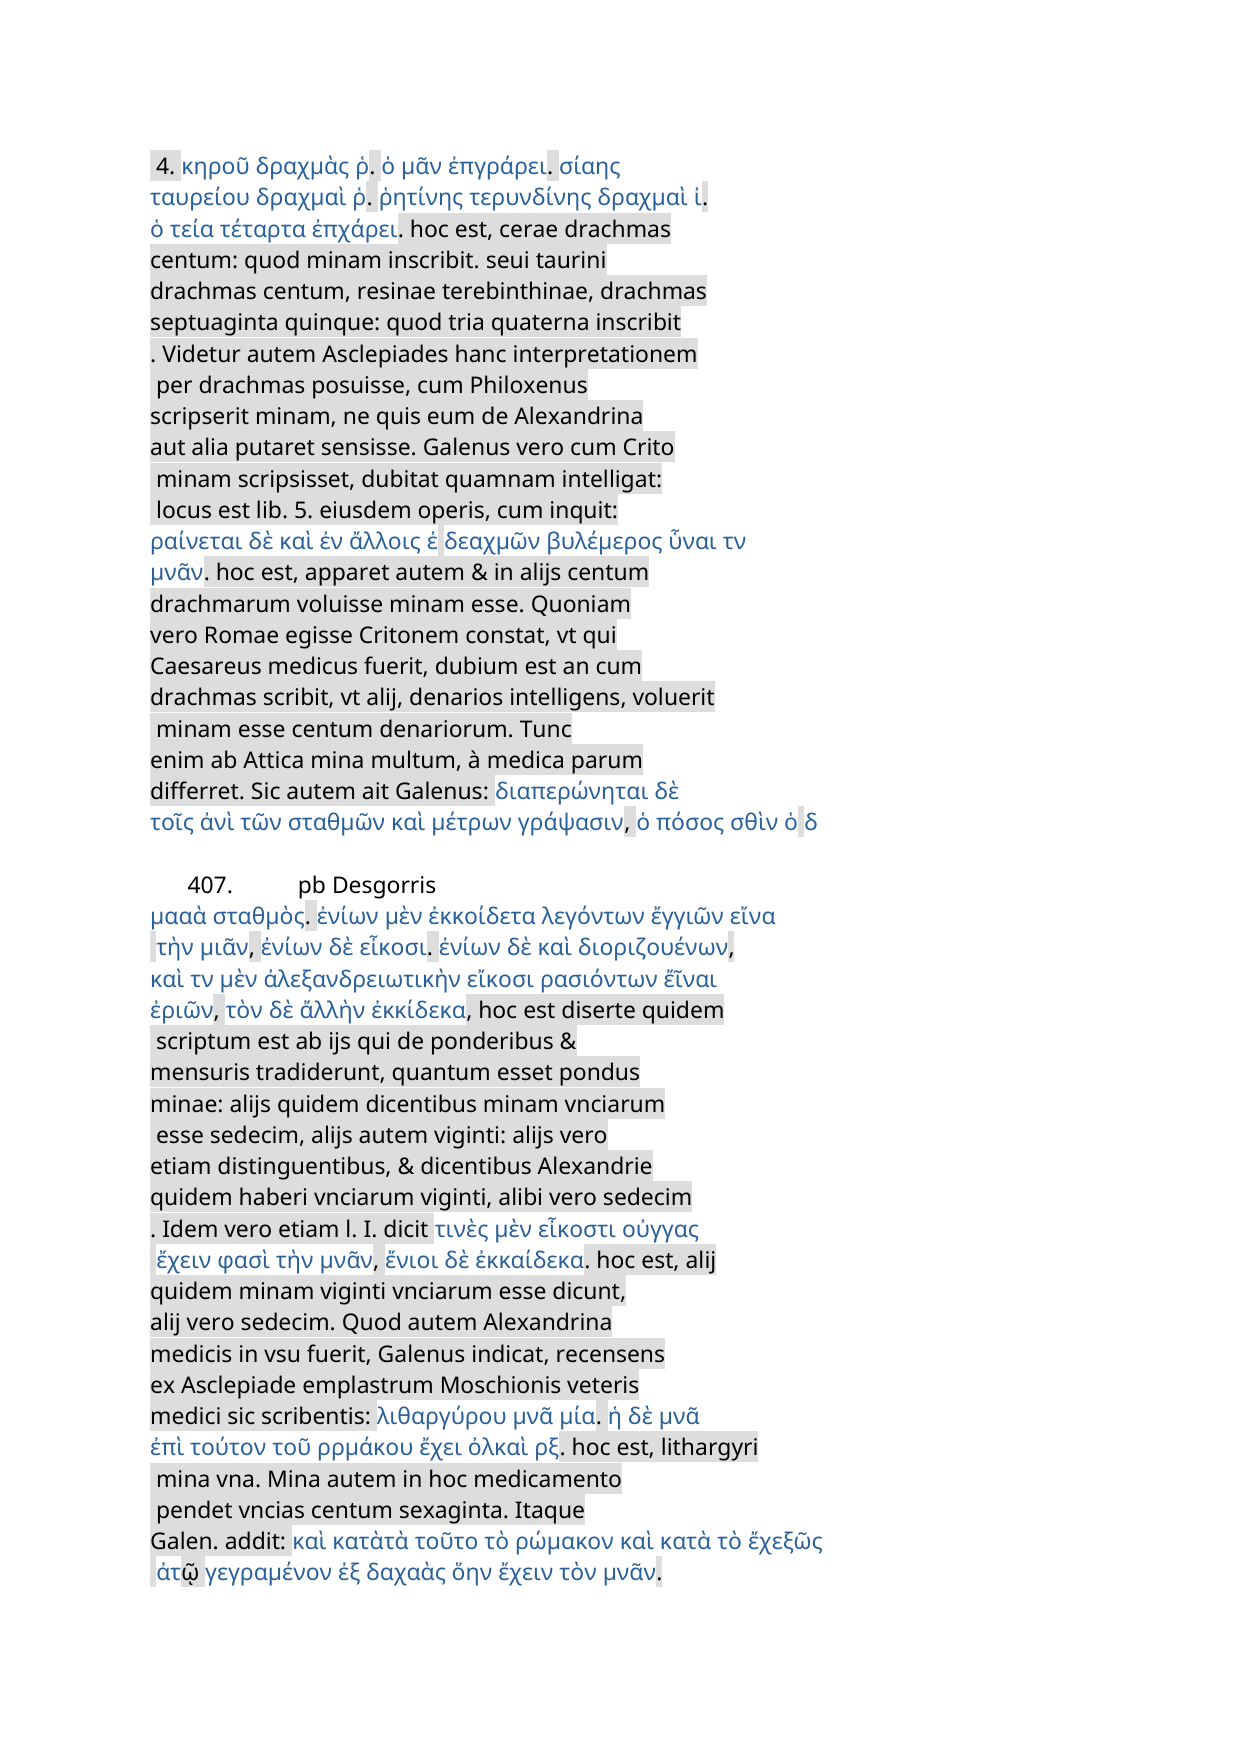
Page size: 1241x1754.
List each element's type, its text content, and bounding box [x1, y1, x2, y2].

list pb Desgorris [187, 869, 1090, 900]
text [150, 150, 1090, 869]
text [150, 900, 1090, 1587]
